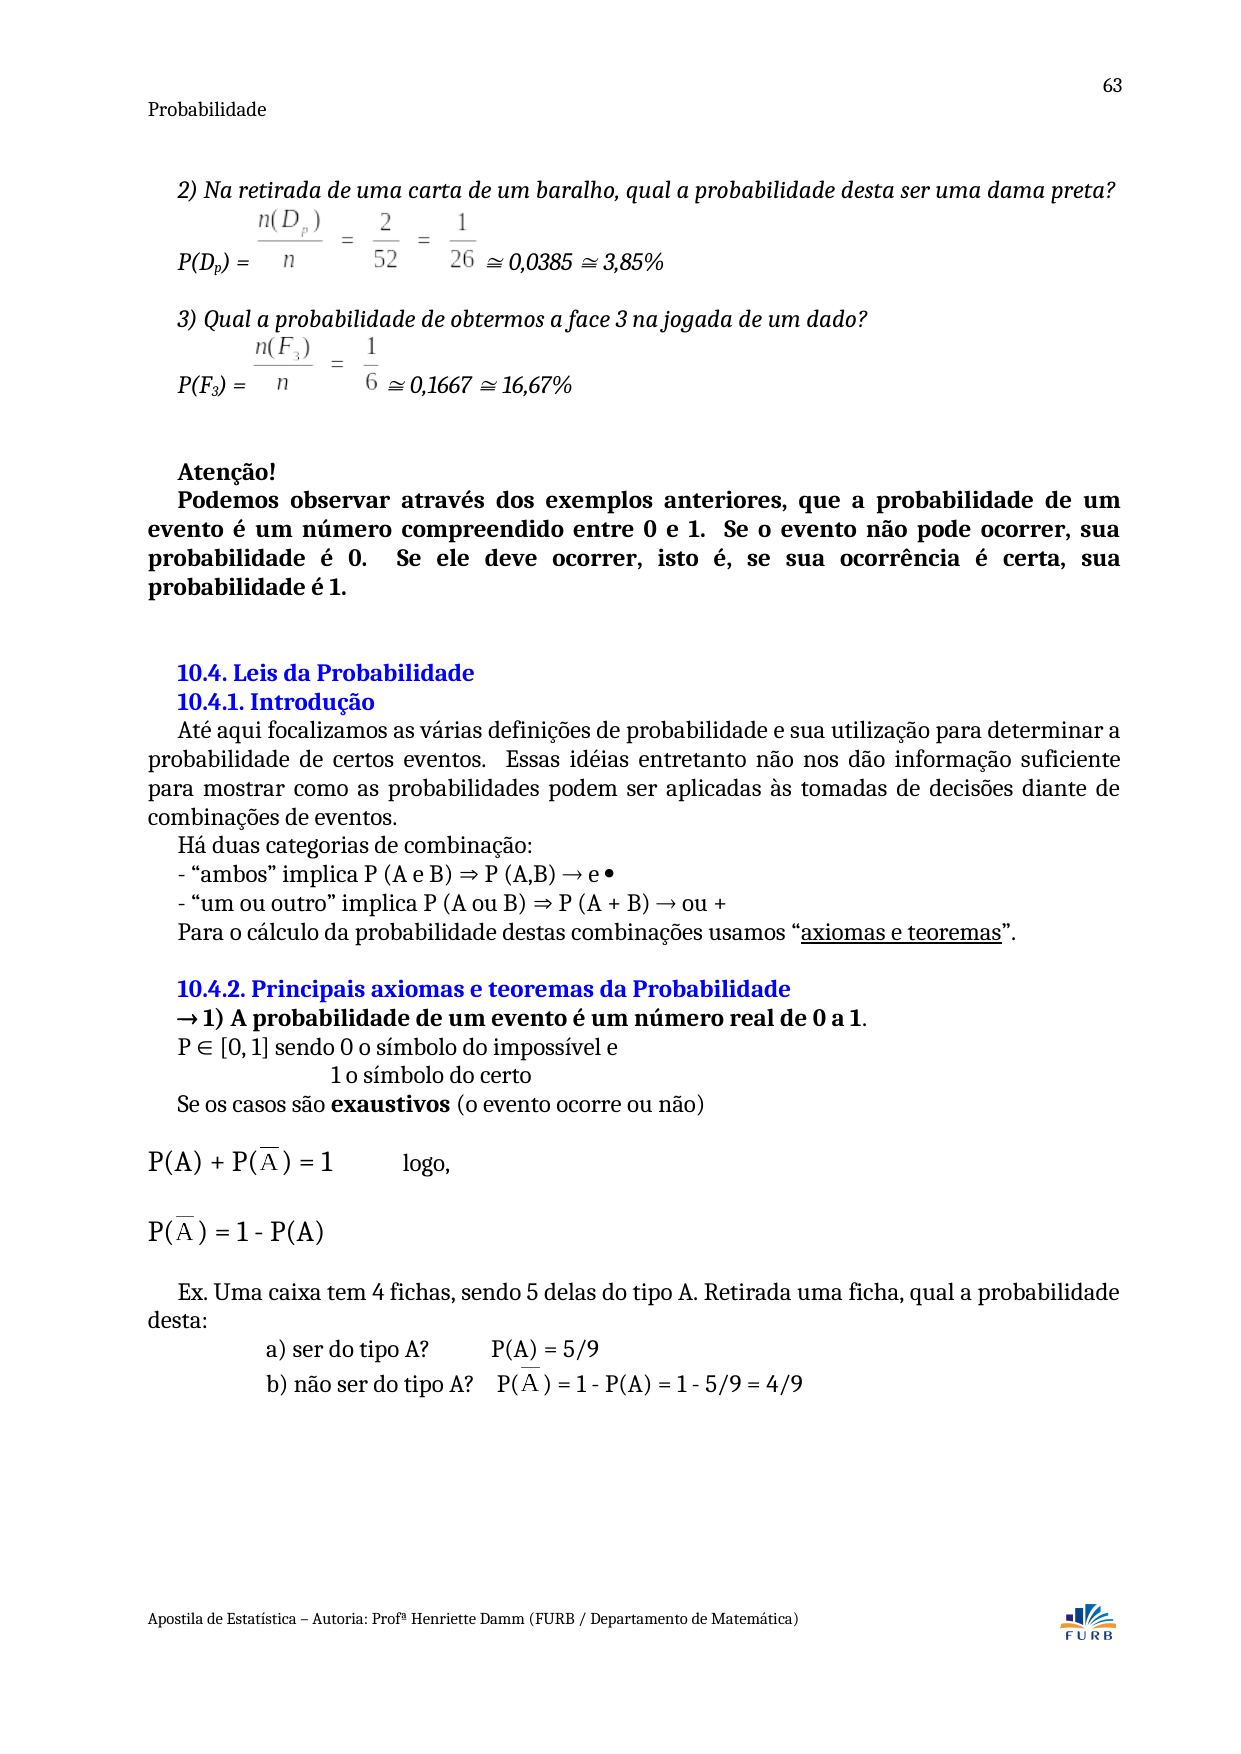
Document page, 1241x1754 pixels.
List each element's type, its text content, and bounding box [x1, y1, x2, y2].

text 10.4. Leis da Probabilidade [148, 659, 1122, 688]
text P(A) + P() = 1 logo, [148, 1143, 1122, 1179]
text P(Dp) = 0,0385 3,85% [148, 205, 1122, 276]
text 10.4.1. Introdução [148, 688, 1122, 716]
text 1 o símbolo do certo [148, 1061, 1122, 1090]
text Atenção! [148, 458, 1122, 486]
text Se os casos são exaustivos (o evento ocorre ou não) [148, 1090, 1122, 1119]
text P [0, 1] sendo 0 o símbolo do impossível e [148, 1033, 1122, 1061]
text - “um ou outro” implica P (A ou B) P (A + B) ou + [148, 889, 1122, 918]
text b) não ser do tipo A? P() = 1 - P(A) = 1 - 5/9 = 4/9 [148, 1364, 1122, 1399]
text P(F3) = 0,1667 16,67% [148, 334, 1122, 400]
text P() = 1 - P(A) [148, 1213, 1122, 1249]
text Podemos observar através dos exemplos anteriores, que a probabilidade de um evento é um número compreendido entre 0 e 1. Se o evento não pode ocorrer, sua probabilidade é 0. Se ele deve ocorrer, isto é, se sua ocorrência é certa, sua probabilidade é 1. [148, 486, 1122, 601]
text 3) Qual a probabilidade de obtermos a face 3 na jogada de um dado? [148, 305, 1122, 334]
text 2) Na retirada de uma carta de um baralho, qual a probabilidade desta ser uma dama preta? [148, 176, 1122, 205]
text Há duas categorias de combinação: [148, 831, 1122, 860]
text Até aqui focalizamos as várias definições de probabilidade e sua utilização para determinar a probabilidade de certos eventos. Essas idéias entretanto não nos dão informação suficiente para mostrar como as probabilidades podem ser aplicadas às tomadas de decisões diante de combinações de eventos. [148, 716, 1122, 831]
text Ex. Uma caixa tem 4 fichas, sendo 5 delas do tipo A. Retirada uma ficha, qual a probabilidade desta: [148, 1277, 1122, 1335]
text 1) A probabilidade de um evento é um número real de 0 a 1. [148, 1004, 1122, 1033]
text a) ser do tipo A? P(A) = 5/9 [148, 1335, 1122, 1364]
text - “ambos” implica P (A e B) P (A,B) e [148, 860, 1122, 889]
picture [1060, 1604, 1117, 1640]
text Para o cálculo da probabilidade destas combinações usamos “axiomas e teoremas”. [148, 918, 1122, 946]
text 10.4.2. Principais axiomas e teoremas da Probabilidade [148, 975, 1122, 1004]
